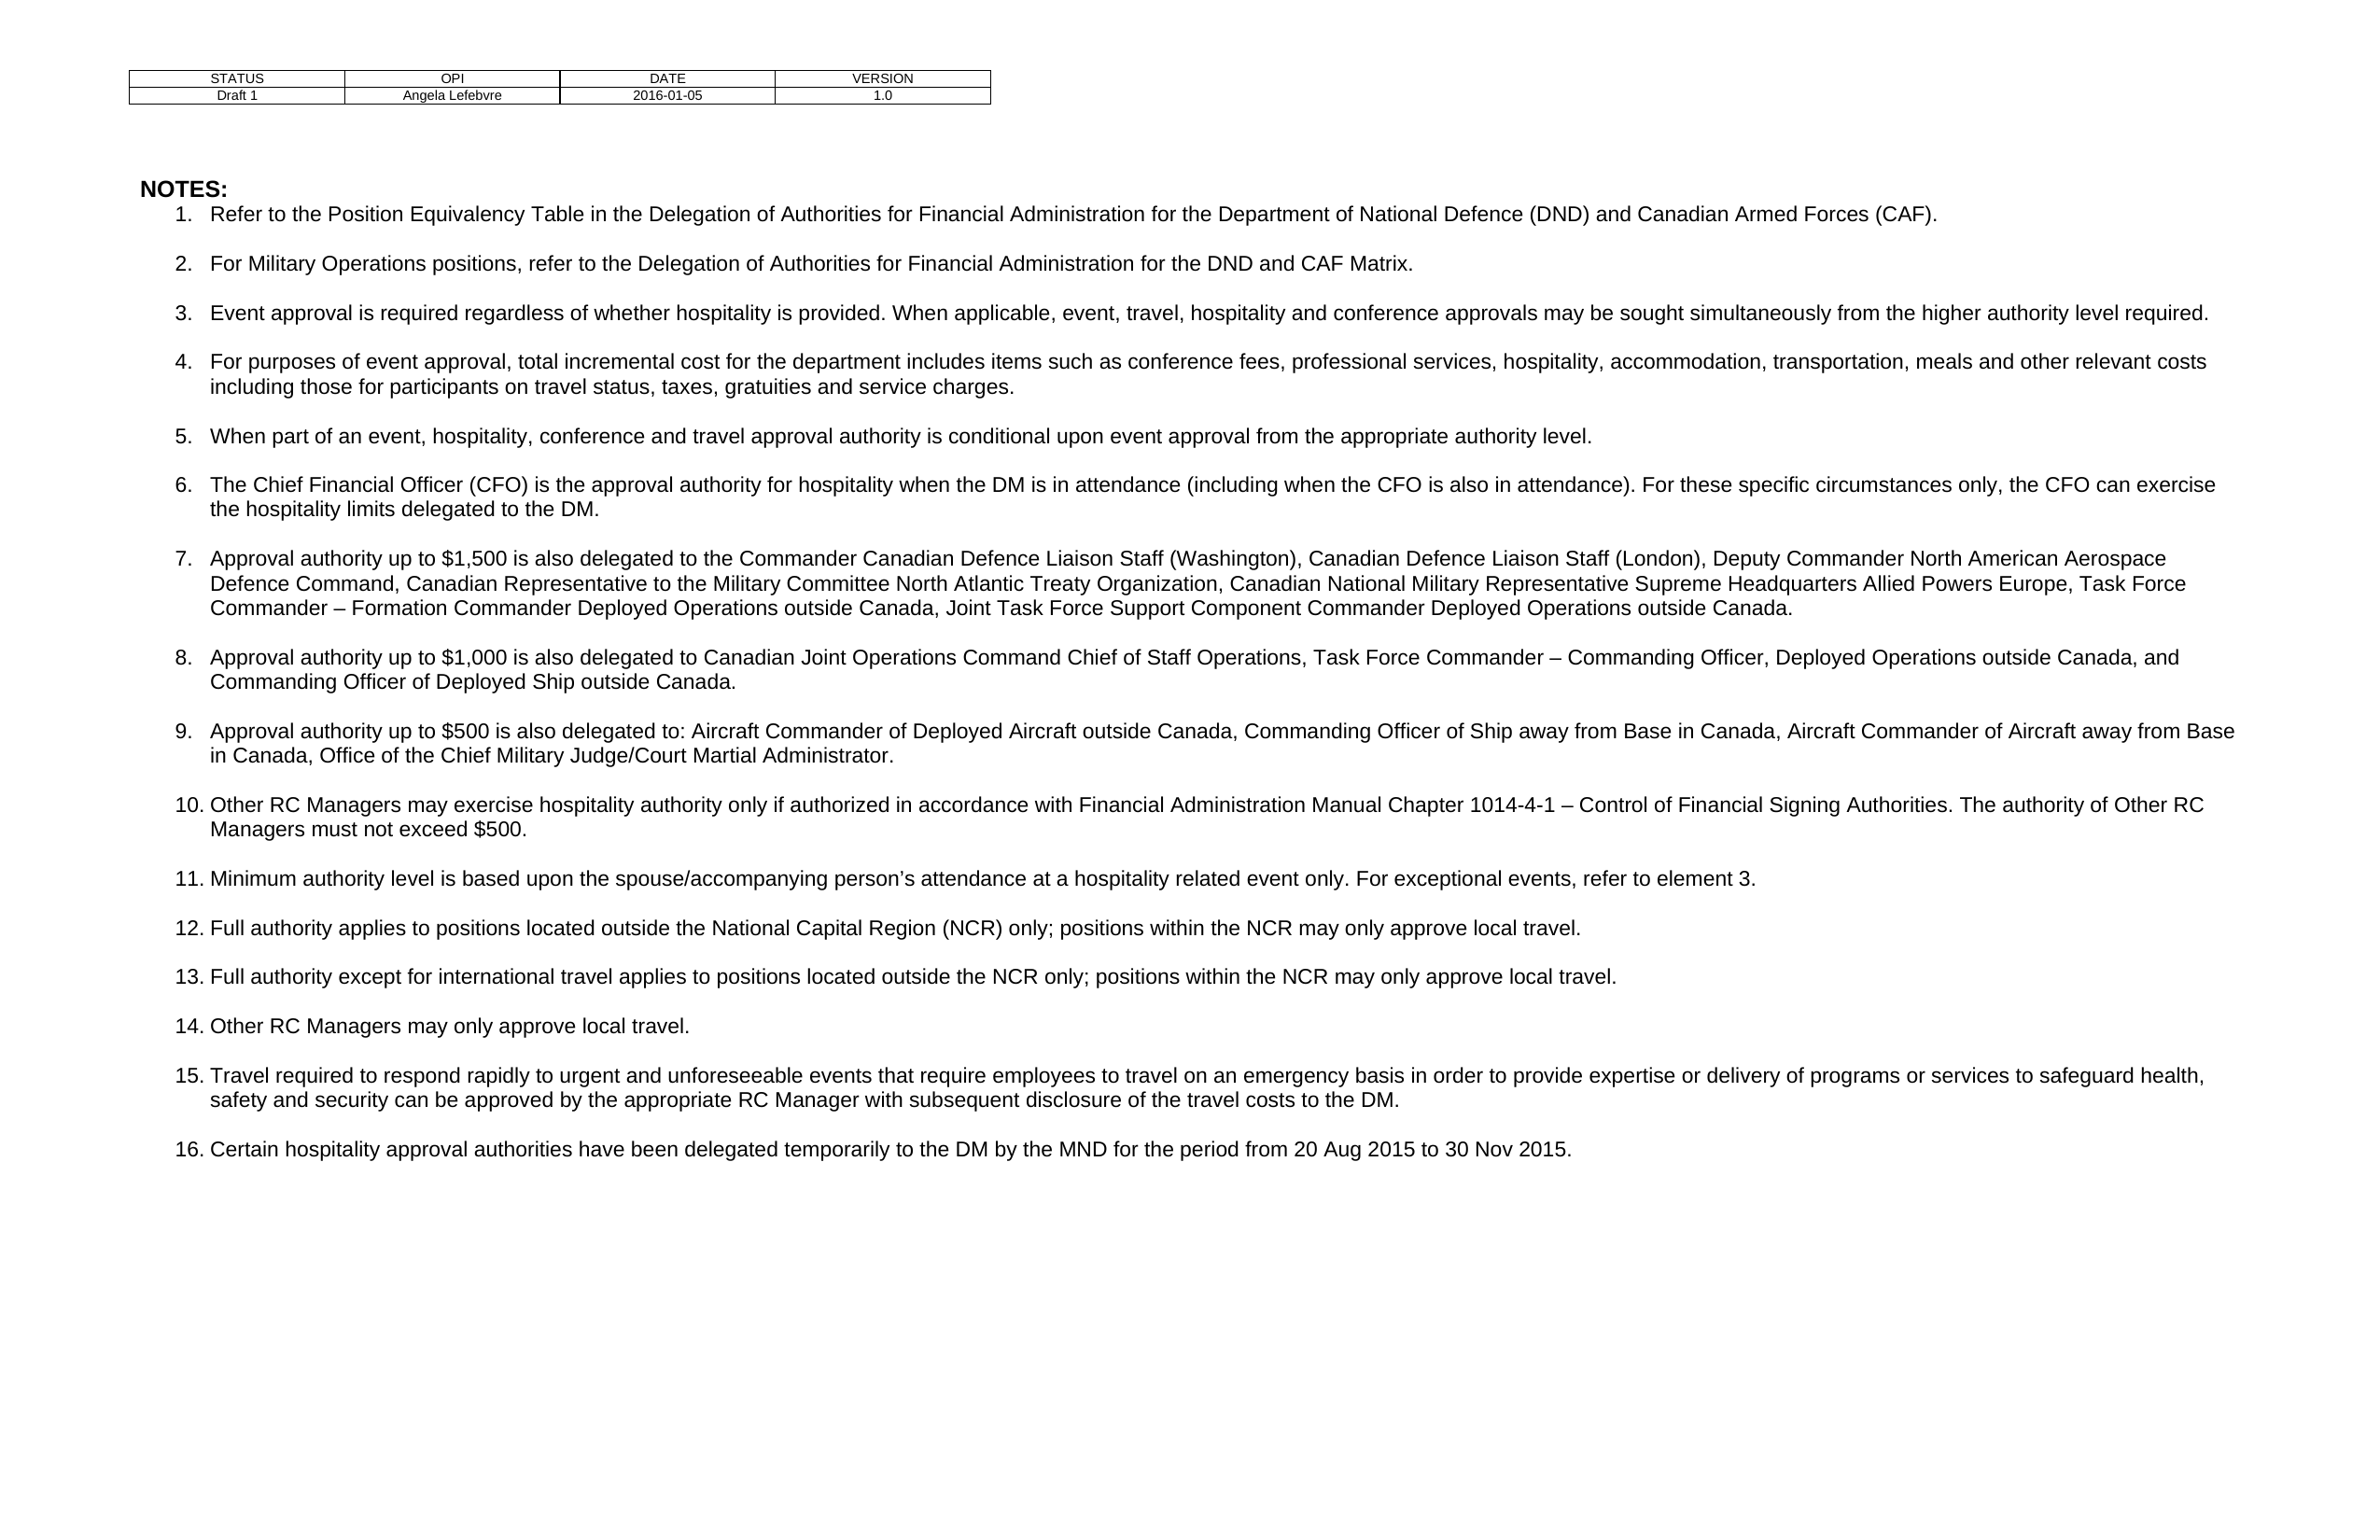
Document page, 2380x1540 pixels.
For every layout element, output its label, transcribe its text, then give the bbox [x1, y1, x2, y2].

list Event approval is required regardless of whether hospitality is provided. When applicable, event, travel, hospitality and conference approvals may be sought simultaneously from the higher authority level required. [175, 301, 2240, 325]
list Approval authority up to $1,000 is also delegated to Canadian Joint Operations Command Chief of Staff Operations, Task Force Commander – Commanding Officer, Deployed Operations outside Canada, and Commanding Officer of Deployed Ship outside Canada. [175, 645, 2240, 693]
list The Chief Financial Officer (CFO) is the approval authority for hospitality when the DM is in attendance (including when the CFO is also in attendance). For these specific circumstances only, the CFO can exercise the hospitality limits delegated to the DM. [175, 472, 2240, 522]
list Refer to the Position Equivalency Table in the Delegation of Authorities for Financial Administration for the Department of National Defence (DND) and Canadian Armed Forces (CAF). [175, 202, 2240, 227]
list Full authority applies to positions located outside the National Capital Region (NCR) only; positions within the NCR may only approve local travel. [175, 916, 2240, 940]
list Certain hospitality approval authorities have been delegated temporarily to the DM by the MND for the period from 20 Aug 2015 to 30 Nov 2015. [175, 1137, 2240, 1161]
list Full authority except for international travel applies to positions located outside the NCR only; positions within the NCR may only approve local travel. [175, 964, 2240, 988]
text NOTES: [140, 175, 2240, 202]
list Approval authority up to $500 is also delegated to: Aircraft Commander of Deployed Aircraft outside Canada, Commanding Officer of Ship away from Base in Canada, Aircraft Commander of Aircraft away from Base in Canada, Office of the Chief Military Judge/Court Martial Administrator. [175, 719, 2240, 767]
list Approval authority up to $1,500 is also delegated to the Commander Canadian Defence Liaison Staff (Washington), Canadian Defence Liaison Staff (London), Deputy Commander North American Aerospace Defence Command, Canadian Representative to the Military Committee North Atlantic Treaty Organization, Canadian National Military Representative Supreme Headquarters Allied Powers Europe, Task Force Commander – Formation Commander Deployed Operations outside Canada, Joint Task Force Support Component Commander Deployed Operations outside Canada. [175, 546, 2240, 620]
list Travel required to respond rapidly to urgent and unforeseeable events that require employees to travel on an emergency basis in order to provide expertise or delivery of programs or services to safeguard health, safety and security can be approved by the appropriate RC Manager with subsequent disclosure of the travel costs to the DM. [175, 1063, 2240, 1112]
list For Military Operations positions, refer to the Delegation of Authorities for Financial Administration for the DND and CAF Matrix. [175, 251, 2240, 275]
list Other RC Managers may only approve local travel. [175, 1014, 2240, 1038]
list For purposes of event approval, total incremental cost for the department includes items such as conference fees, professional services, hospitality, accommodation, transportation, meals and other relevant costs including those for participants on travel status, taxes, gratuities and service charges. [175, 349, 2240, 399]
list Minimum authority level is based upon the spouse/accompanying person’s attendance at a hospitality related event only. For exceptional events, refer to element 3. [175, 866, 2240, 890]
list When part of an event, hospitality, conference and travel approval authority is conditional upon event approval from the appropriate authority level. [175, 423, 2240, 448]
list Other RC Managers may exercise hospitality authority only if authorized in accordance with Financial Administration Manual Chapter 1014-4-1 – Control of Financial Signing Authorities. The authority of Other RC Managers must not exceed $500. [175, 792, 2240, 841]
